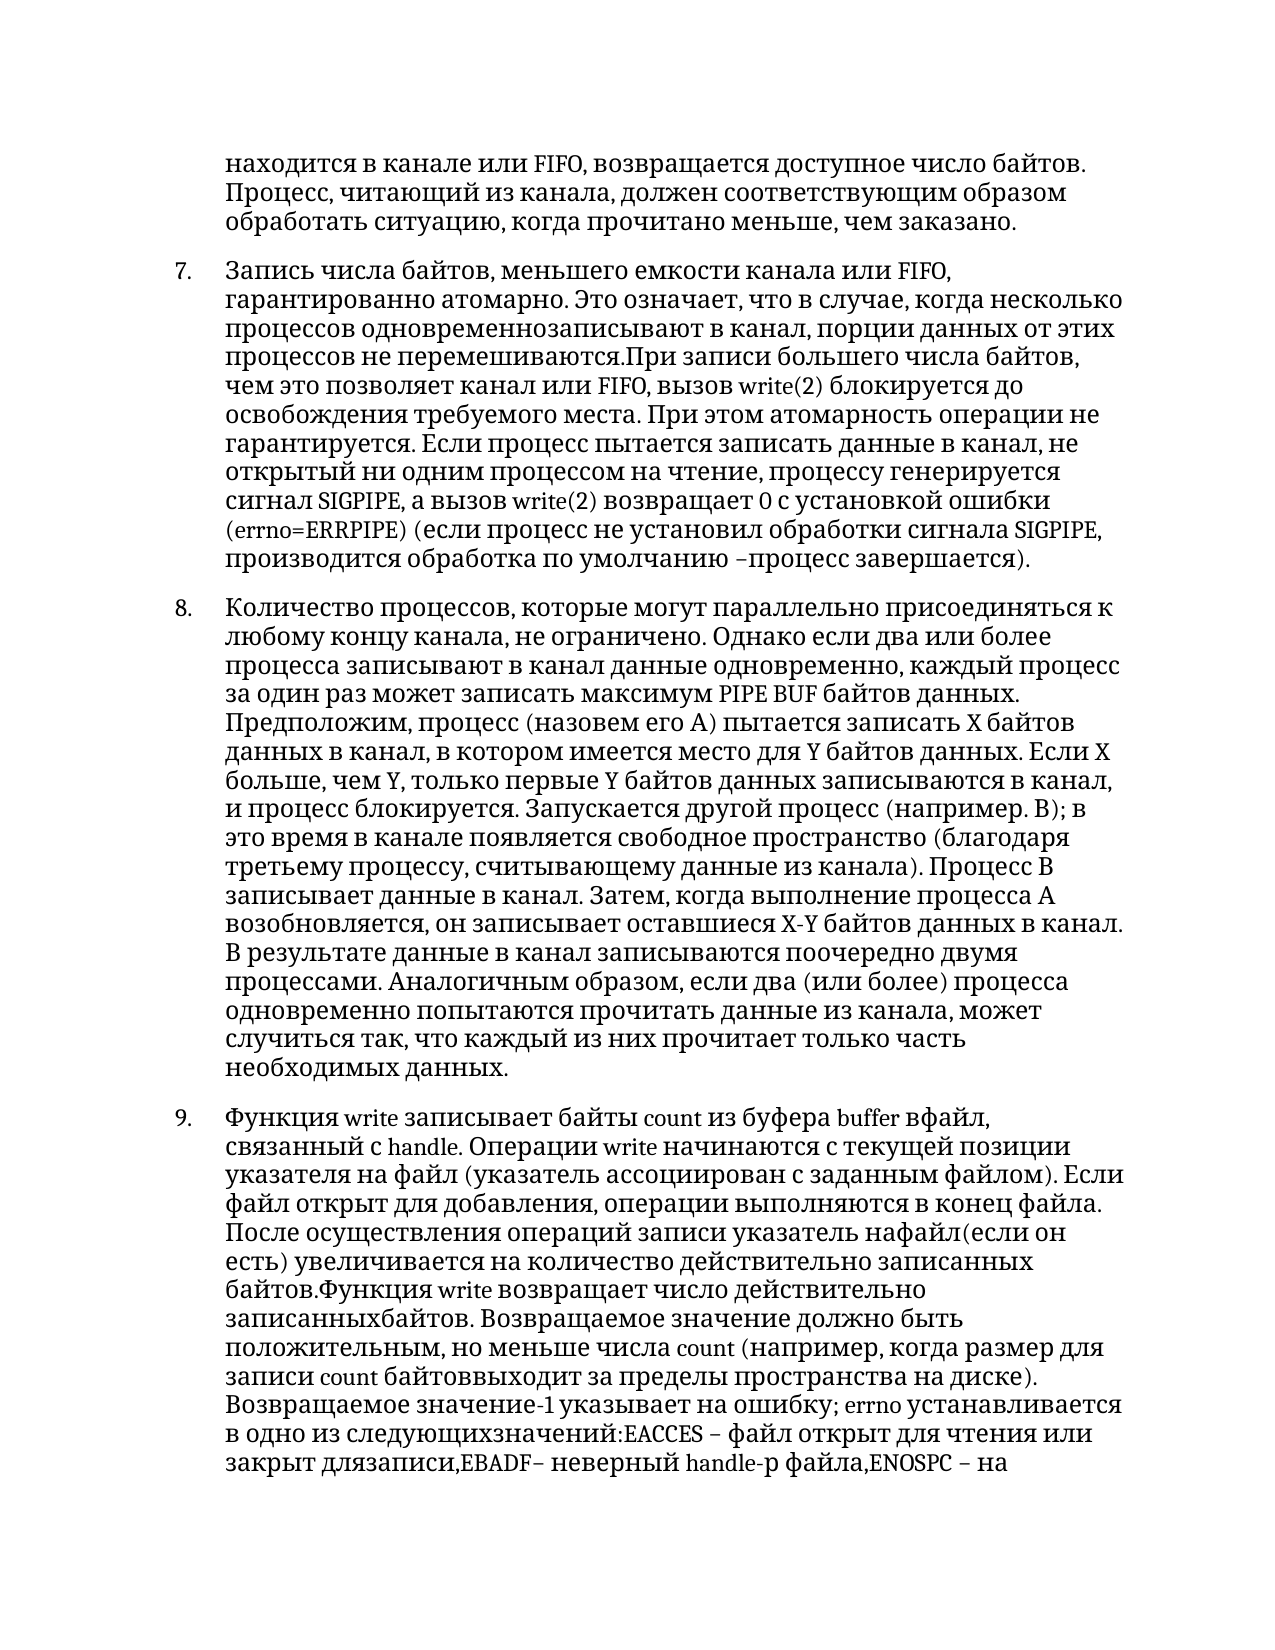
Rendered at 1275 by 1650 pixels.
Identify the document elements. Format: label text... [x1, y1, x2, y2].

list Количество процессов, которые могут параллельно присоединяться к любому концу канала, не ограничено. Однако если два или более процесса записывают в канал данные одновременно, каждый процесс за один раз может записать максимум PIPE BUF байтов данных. Предположим, процесс (назовем его А) пытается записать X байтов данных в канал, в котором имеется место для Y байтов данных. Если X больше, чем Y, только первые Y байтов данных записываются в канал, и процесс блокируется. Запускается другой процесс (например. В); в это время в канале появляется свободное пространство (благодаря третьему процессу, считывающему данные из канала). Процесс В записывает данные в канал. Затем, когда выполнение процесса А возобновляется, он записывает оставшиеся X-Y байтов данных в канал. В результате данные в канал записываются поочередно двумя процессами. Аналогичным образом, если два (или более) процесса одновременно попытаются прочитать данные из канала, может случиться так, что каждый из них прочитает только часть необходимых данных. [175, 594, 1125, 1083]
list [175, 150, 1125, 236]
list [175, 1104, 1125, 1477]
list Запись числа байтов, меньшего емкости канала или FIFO, гарантированно атомарно. Это означает, что в случае, когда несколько процессов одновременнозаписывают в канал, порции данных от этих процессов не перемешиваются.При записи большего числа байтов, чем это позволяет канал или FIFO, вызов write(2) блокируется до освобождения требуемого места. При этом атомарность операции не гарантируется. Если процесс пытается записать данные в канал, не открытый ни одним процессом на чтение, процессу генерируется сигнал SIGPIPE, а вызов write(2) возвращает 0 с установкой ошибки (errno=ERRPIPE) (если процесс не установил обработки сигнала SIGPIPE, производится обработка по умолчанию −процесс завершается). [175, 257, 1125, 573]
